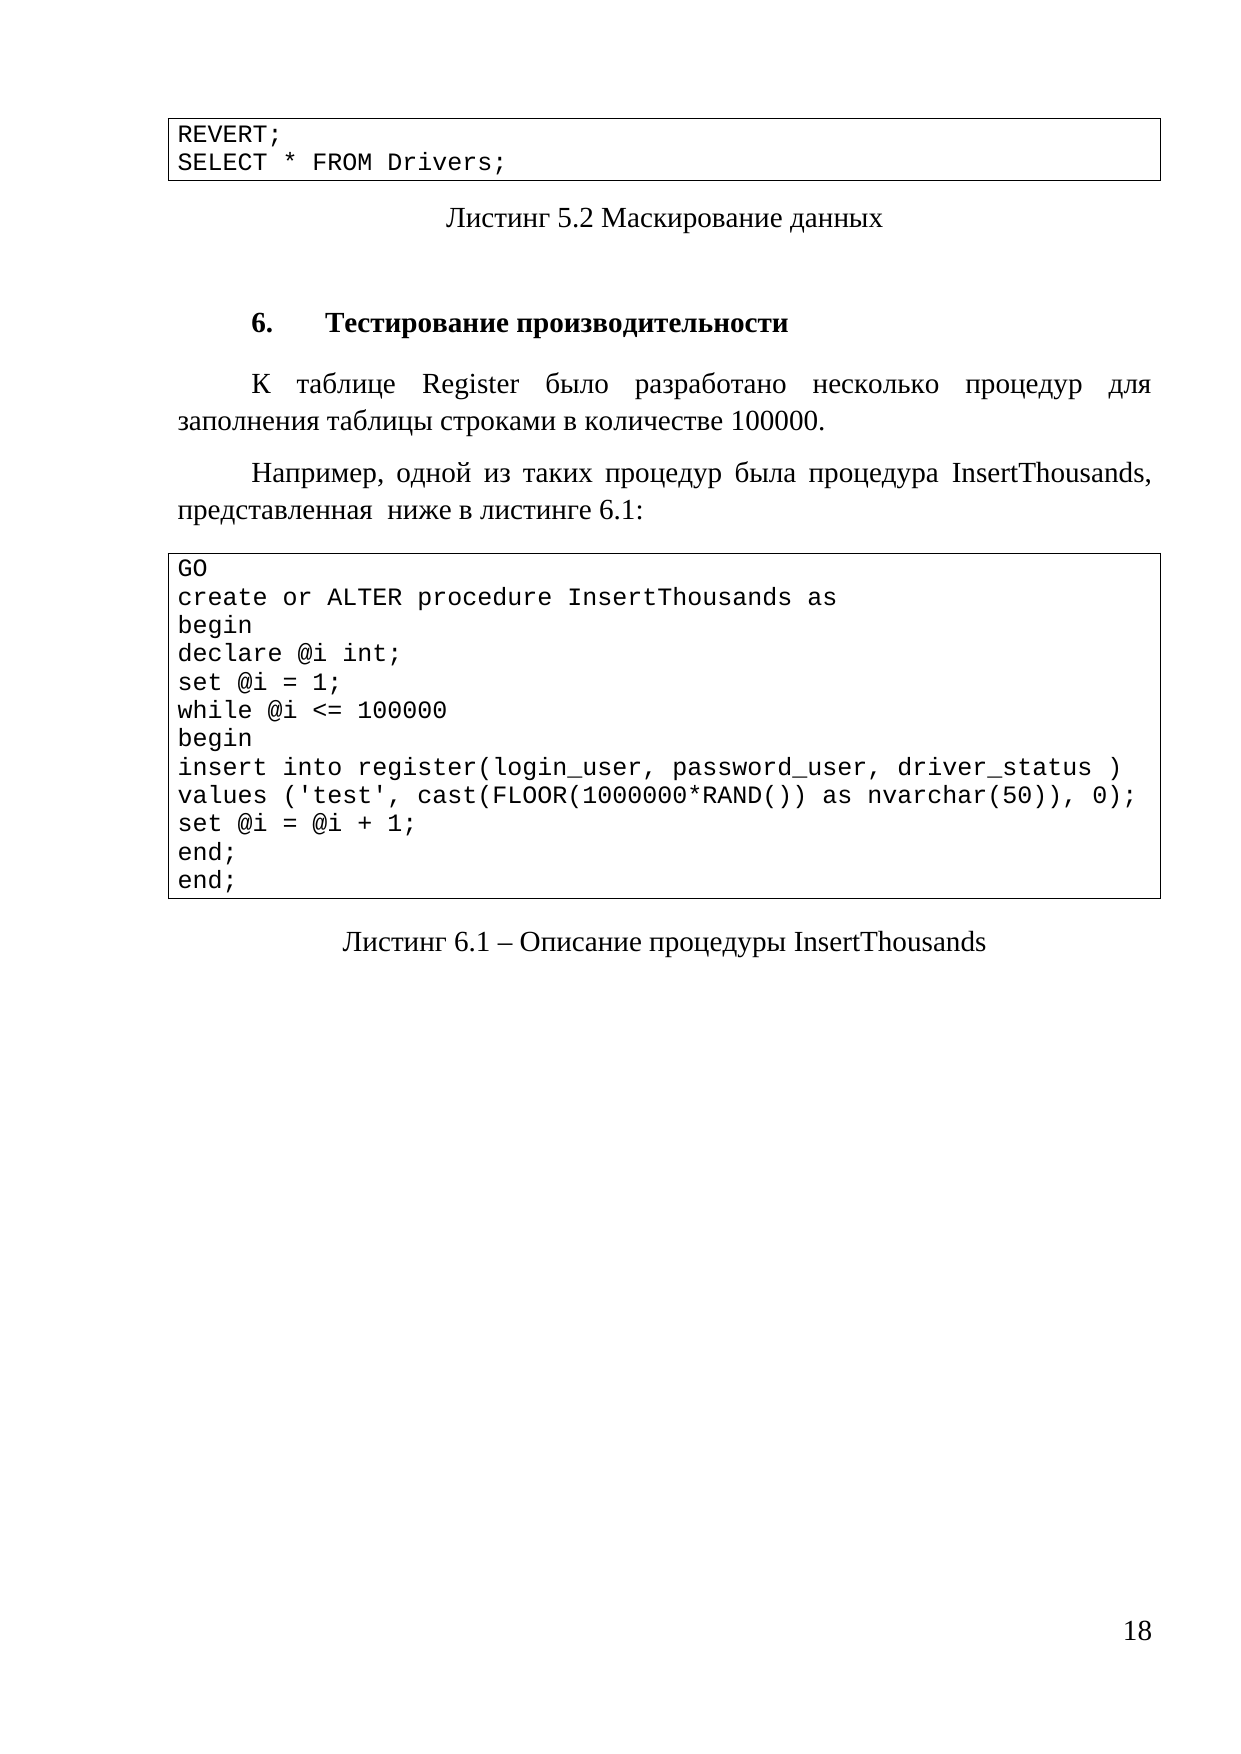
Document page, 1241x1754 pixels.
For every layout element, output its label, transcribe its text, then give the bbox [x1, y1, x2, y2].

text Например, одной из таких процедур была процедура InsertThousands, представленная ниже в листинге 6.1: [177, 456, 1152, 525]
text REVERT; [169, 119, 1160, 146]
text Листинг 5.2 Маскирование данных [177, 200, 1152, 233]
text set @i = @i + 1; [177, 811, 1152, 839]
text values ('test', cast(FLOOR(1000000*RAND()) as nvarchar(50)), 0); [177, 783, 1152, 811]
text begin [177, 613, 1152, 641]
subtitle Тестирование производительности [177, 306, 1152, 339]
text end; [177, 839, 1152, 864]
text set @i = 1; [177, 669, 1152, 698]
text declare @i int; [177, 641, 1152, 669]
text create or ALTER procedure InsertThousands as [177, 584, 1152, 613]
text begin [177, 726, 1152, 754]
text end; [169, 864, 1160, 898]
text GO [169, 554, 1160, 584]
text SELECT * FROM Drivers; [169, 146, 1160, 180]
text while @i <= 100000 [177, 698, 1152, 726]
text insert into register(login_user, password_user, driver_status ) [177, 754, 1152, 783]
text Листинг 6.1 – Описание процедуры InsertThousands [177, 924, 1152, 958]
text К таблице Register было разработано несколько процедур для заполнения таблицы строками в количестве 100000. [177, 367, 1152, 436]
